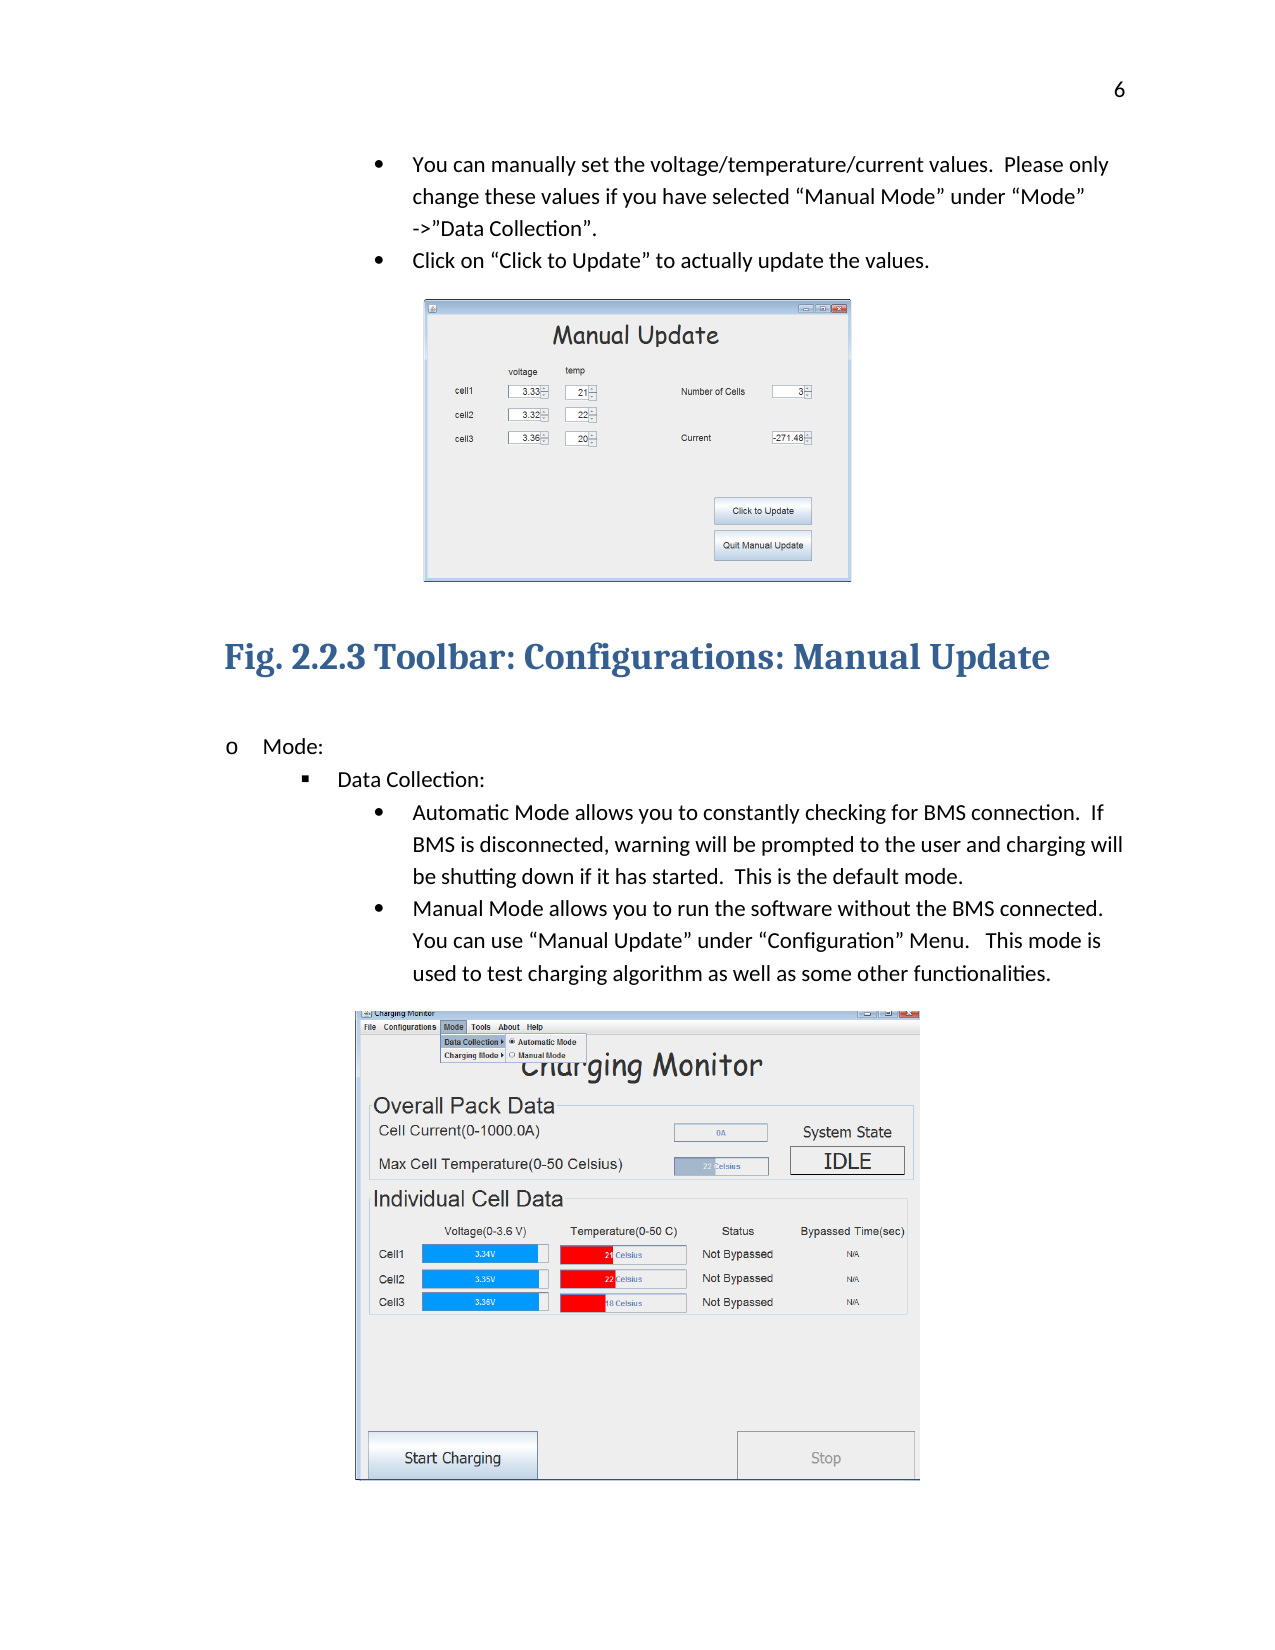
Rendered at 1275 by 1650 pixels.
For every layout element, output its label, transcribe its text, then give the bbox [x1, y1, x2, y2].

list You can manually set the voltage/temperature/current values. Please only change these values if you have selected “Manual Mode” under “Mode” ->”Data Collection”. [375, 150, 1125, 242]
subtitle Fig. 2.2.3 Toolbar: Configurations: Manual Update [150, 636, 1125, 679]
picture [423, 299, 852, 582]
picture [355, 1011, 920, 1481]
list Click on “Click to Update” to actually update the values. [375, 247, 1125, 274]
list Mode: [225, 732, 1125, 761]
list Manual Mode allows you to run the software without the BMS connected. You can use “Manual Update” under “Configuration” Menu. This mode is used to test charging algorithm as well as some other functionalities. [375, 894, 1125, 987]
list Automatic Mode allows you to constantly checking for BMS connection. If BMS is disconnected, warning will be prompted to the user and charging will be shutting down if it has started. This is the default mode. [375, 798, 1125, 890]
list Data Collection: [300, 766, 1125, 793]
